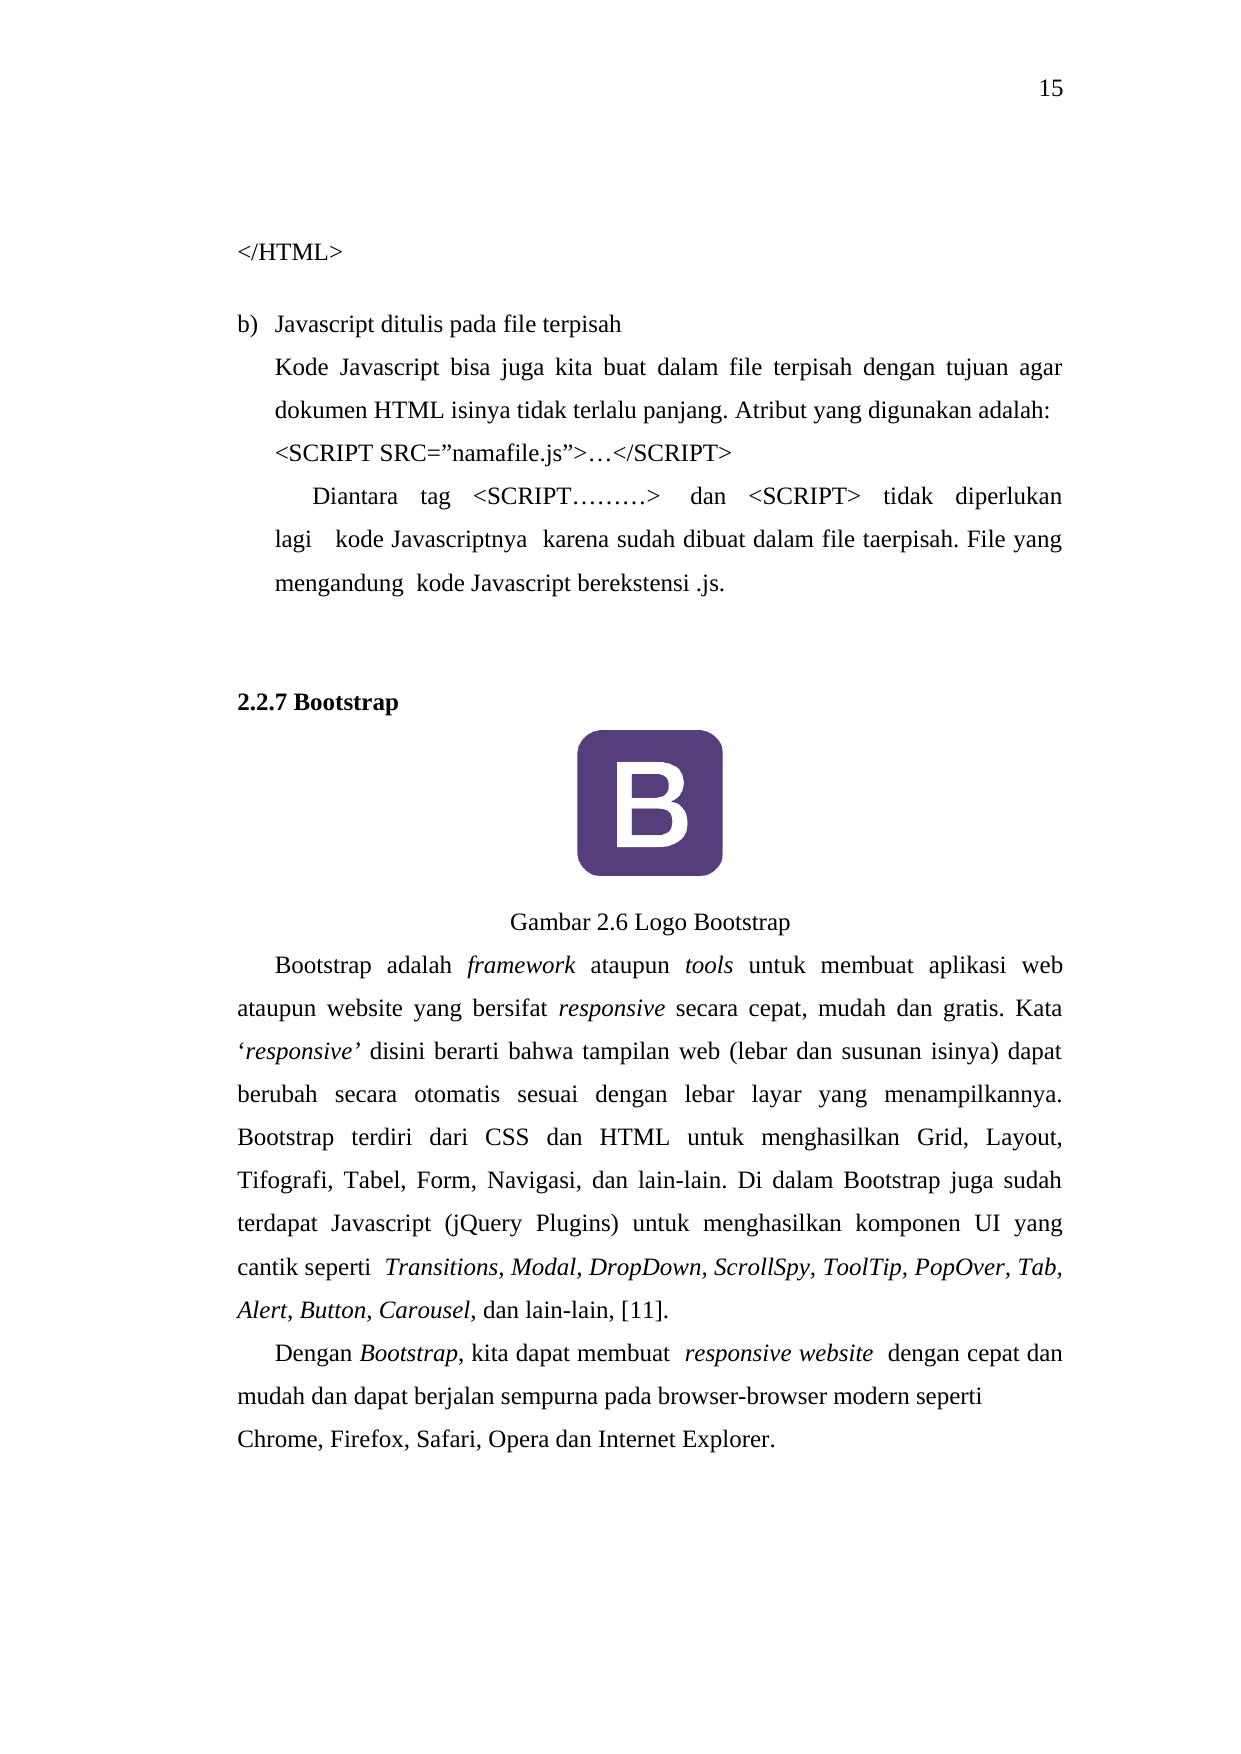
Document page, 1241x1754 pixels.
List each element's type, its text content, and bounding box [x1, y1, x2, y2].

text </HTML> [237, 237, 1063, 266]
picture [577, 730, 723, 876]
list <SCRIPT SRC=”namafile.js”>…</SCRIPT> [274, 438, 1063, 467]
text Gambar 2.6 Logo Bootstrap [237, 907, 1063, 935]
list Diantara tag <SCRIPT………> dan <SCRIPT> tidak diperlukan lagi kode Javascriptnya karena sudah dibuat dalam file taerpisah. File yang mengandung kode Javascript berekstensi .js. [274, 481, 1063, 596]
subtitle 2.2.7 Bootstrap [237, 687, 1063, 716]
list Chrome, Firefox, Safari, Opera dan Internet Explorer. [237, 1424, 1063, 1453]
list Bootstrap adalah framework ataupun tools untuk membuat aplikasi web ataupun website yang bersifat responsive secara cepat, mudah dan gratis. Kata ‘responsive’ disini berarti bahwa tampilan web (lebar dan susunan isinya) dapat berubah secara otomatis sesuai dengan lebar layar yang menampilkannya. Bootstrap terdiri dari CSS dan HTML untuk menghasilkan Grid, Layout, Tifografi, Tabel, Form, Navigasi, dan lain-lain. Di dalam Bootstrap juga sudah terdapat Javascript (jQuery Plugins) untuk menghasilkan komponen UI yang cantik seperti Transitions, Modal, DropDown, ScrollSpy, ToolTip, PopOver, Tab, Alert, Button, Carousel, dan lain-lain, [11]. [237, 950, 1063, 1323]
list Dengan Bootstrap, kita dapat membuat responsive website dengan cepat dan mudah dan dapat berjalan sempurna pada browser-browser modern seperti [237, 1338, 1063, 1410]
list Kode Javascript bisa juga kita buat dalam file terpisah dengan tujuan agar dokumen HTML isinya tidak terlalu panjang. Atribut yang digunakan adalah: [274, 352, 1063, 424]
list Javascript ditulis pada file terpisah [237, 309, 1063, 338]
